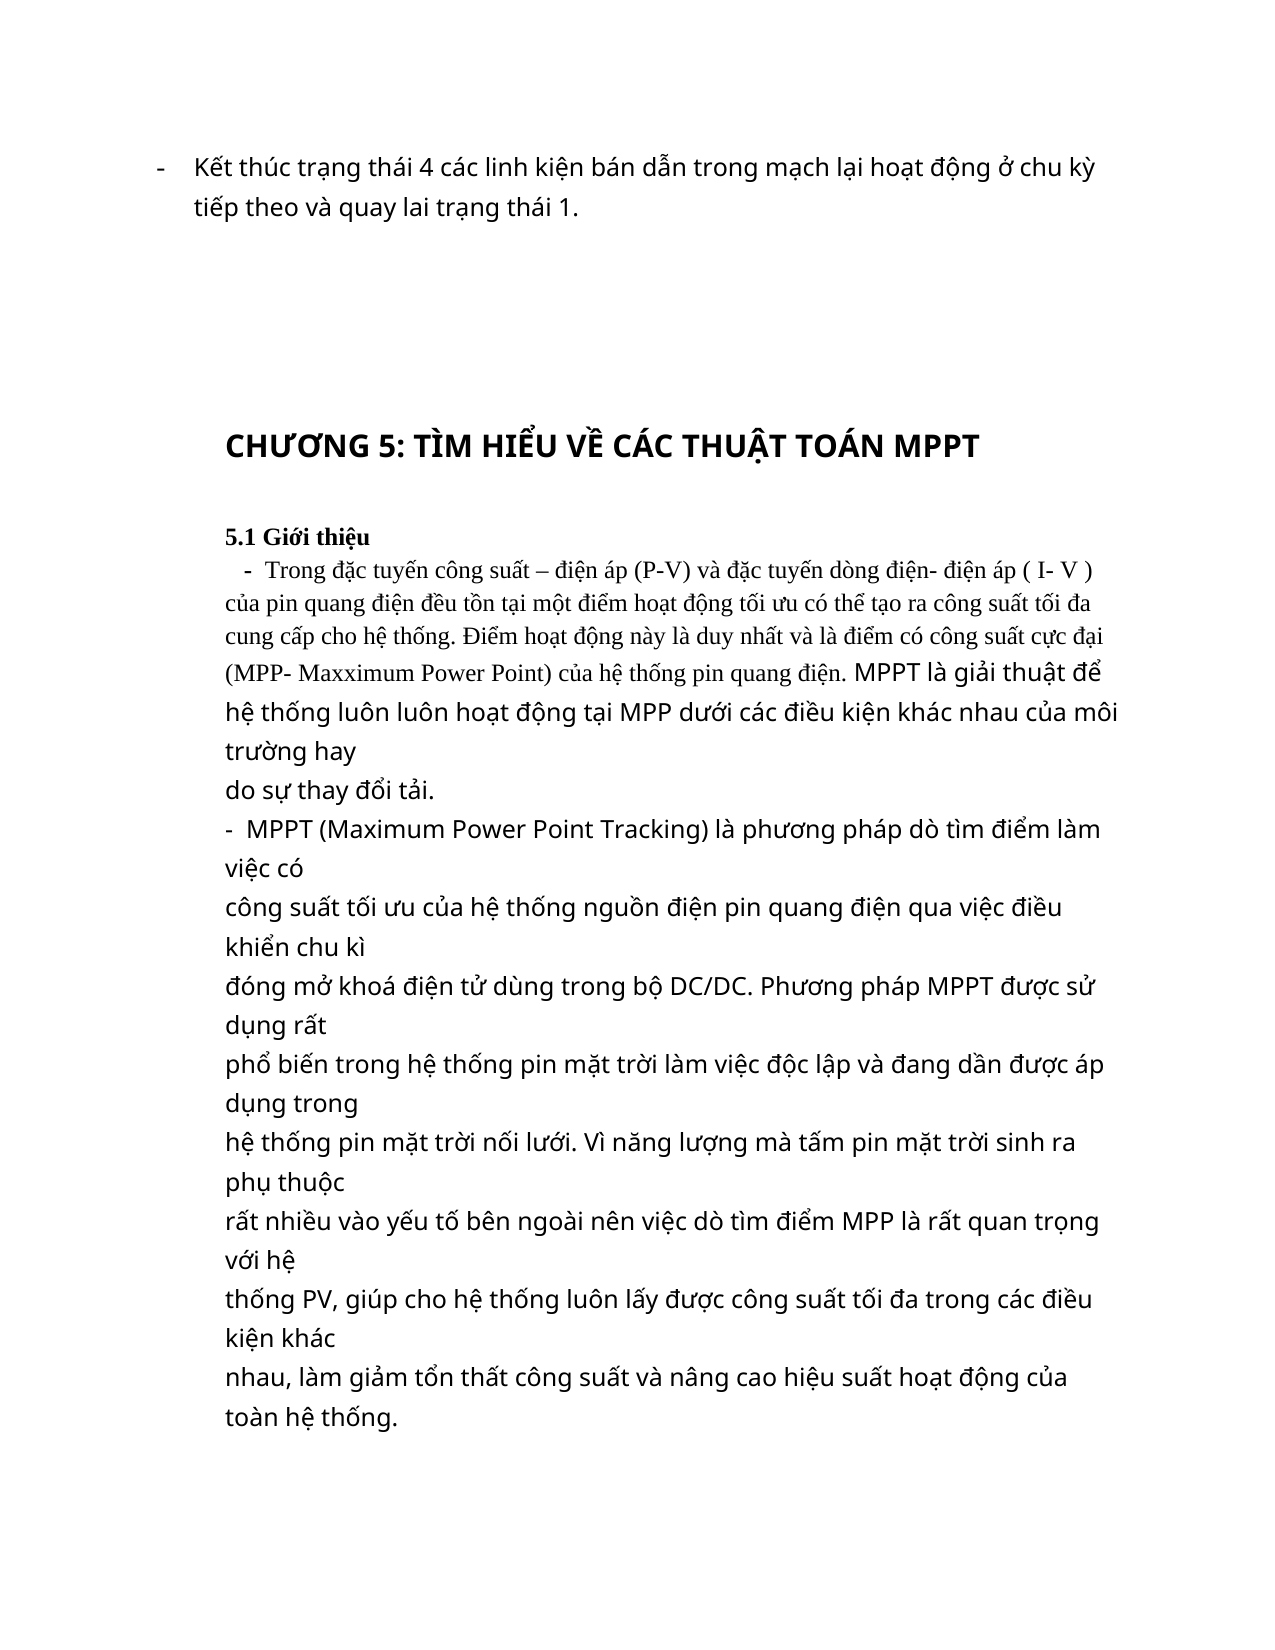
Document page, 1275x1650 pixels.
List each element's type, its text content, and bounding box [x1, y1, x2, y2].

list CHƯƠNG 5: TÌM HIỂU VỀ CÁC THUẬT TOÁN MPPT [225, 424, 1125, 467]
list - MPPT (Maximum Power Point Tracking) là phương pháp dò tìm điểm làm việc có công suất tối ưu của hệ thống nguồn điện pin quang điện qua việc điều khiển chu kì đóng mở khoá điện tử dùng trong bộ DC/DC. Phương pháp MPPT được sử dụng rất phổ biến trong hệ thống pin mặt trời làm việc độc lập và đang dần được áp dụng trong hệ thống pin mặt trời nối lưới. Vì năng lượng mà tấm pin mặt trời sinh ra phụ thuộc rất nhiều vào yếu tố bên ngoài nên việc dò tìm điểm MPP là rất quan trọng với hệ thống PV, giúp cho hệ thống luôn lấy được công suất tối đa trong các điều kiện khác nhau, làm giảm tổn thất công suất và nâng cao hiệu suất hoạt động của toàn hệ thống. [225, 812, 1125, 1433]
list 5.1 Giới thiệu [225, 522, 1125, 551]
list Kết thúc trạng thái 4 các linh kiện bán dẫn trong mạch lại hoạt động ở chu kỳ tiếp theo và quay lai trạng thái 1. [156, 150, 1125, 223]
list - Trong đặc tuyến công suất – điện áp (P-V) và đặc tuyến dòng điện- điện áp ( I- V ) của pin quang điện đều tồn tại một điểm hoạt động tối ưu có thể tạo ra công suất tối đa cung cấp cho hệ thống. Điểm hoạt động này là duy nhất và là điểm có công suất cực đại (MPP- Maxximum Power Point) của hệ thống pin quang điện. MPPT là giải thuật để hệ thống luôn luôn hoạt động tại MPP dưới các điều kiện khác nhau của môi trường hay do sự thay đổi tải. [225, 555, 1125, 807]
